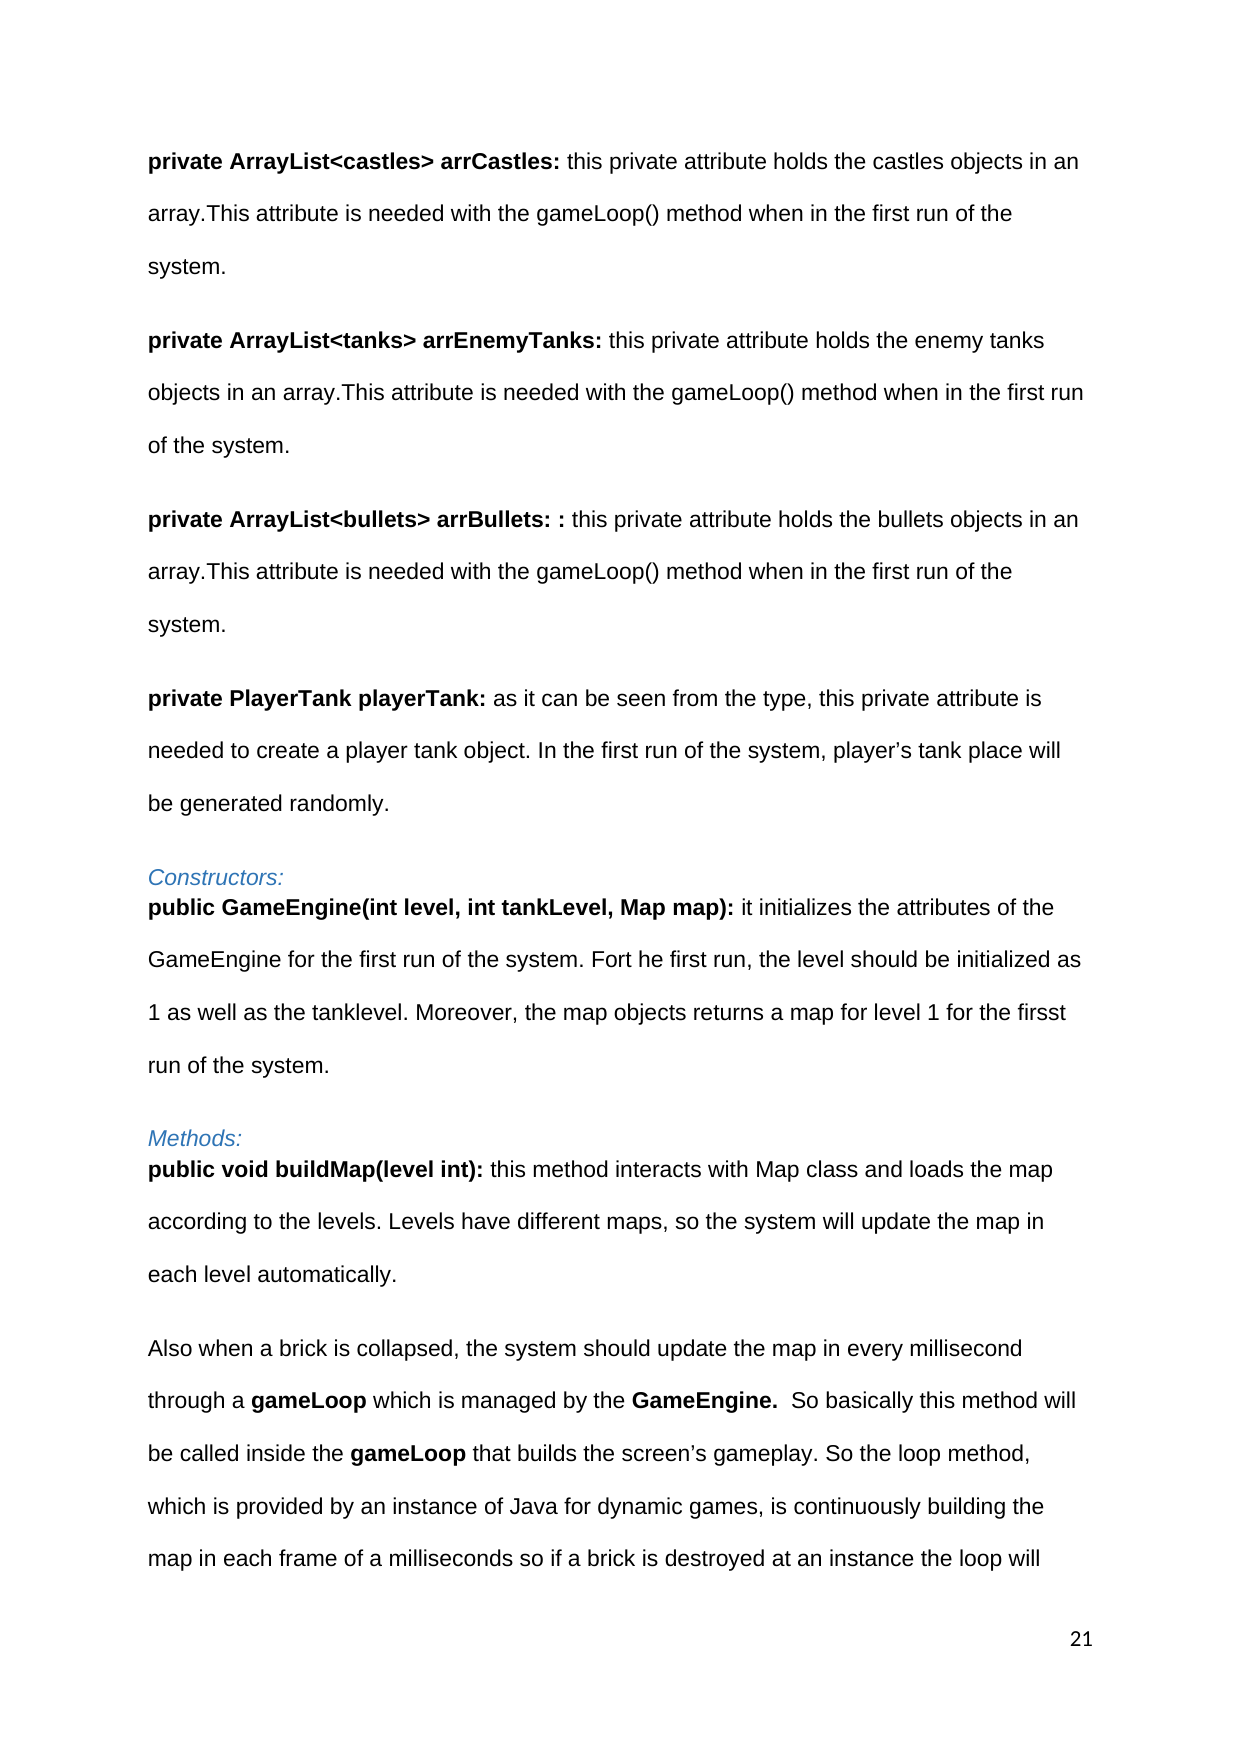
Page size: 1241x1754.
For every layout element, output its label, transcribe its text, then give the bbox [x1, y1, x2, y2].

text private PlayerTank playerTank: as it can be seen from the type, this private attribute is needed to create a player tank object. In the first run of the system, player’s tank place will be generated randomly. [148, 684, 1093, 816]
text public GameEngine(int level, int tankLevel, Map map): it initializes the attributes of the GameEngine for the first run of the system. Fort he first run, the level should be initialized as 1 as well as the tanklevel. Moreover, the map objects returns a map for level 1 for the firsst run of the system. [148, 894, 1093, 1078]
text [148, 1334, 1093, 1572]
text public void buildMap(level int): this method interacts with Map class and loads the map according to the levels. Levels have different maps, so the system will update the map in each level automatically. [148, 1156, 1093, 1287]
text private ArrayList<castles> arrCastles: this private attribute holds the castles objects in an array.This attribute is needed with the gameLoop() method when in the first run of the system. [148, 148, 1093, 279]
text private ArrayList<bullets> arrBullets: : this private attribute holds the bullets objects in an array.This attribute is needed with the gameLoop() method when in the first run of the system. [148, 506, 1093, 637]
subtitle Methods: [148, 1125, 1093, 1152]
text private ArrayList<tanks> arrEnemyTanks: this private attribute holds the enemy tanks objects in an array.This attribute is needed with the gameLoop() method when in the first run of the system. [148, 327, 1093, 458]
subtitle Constructors: [148, 863, 1093, 890]
